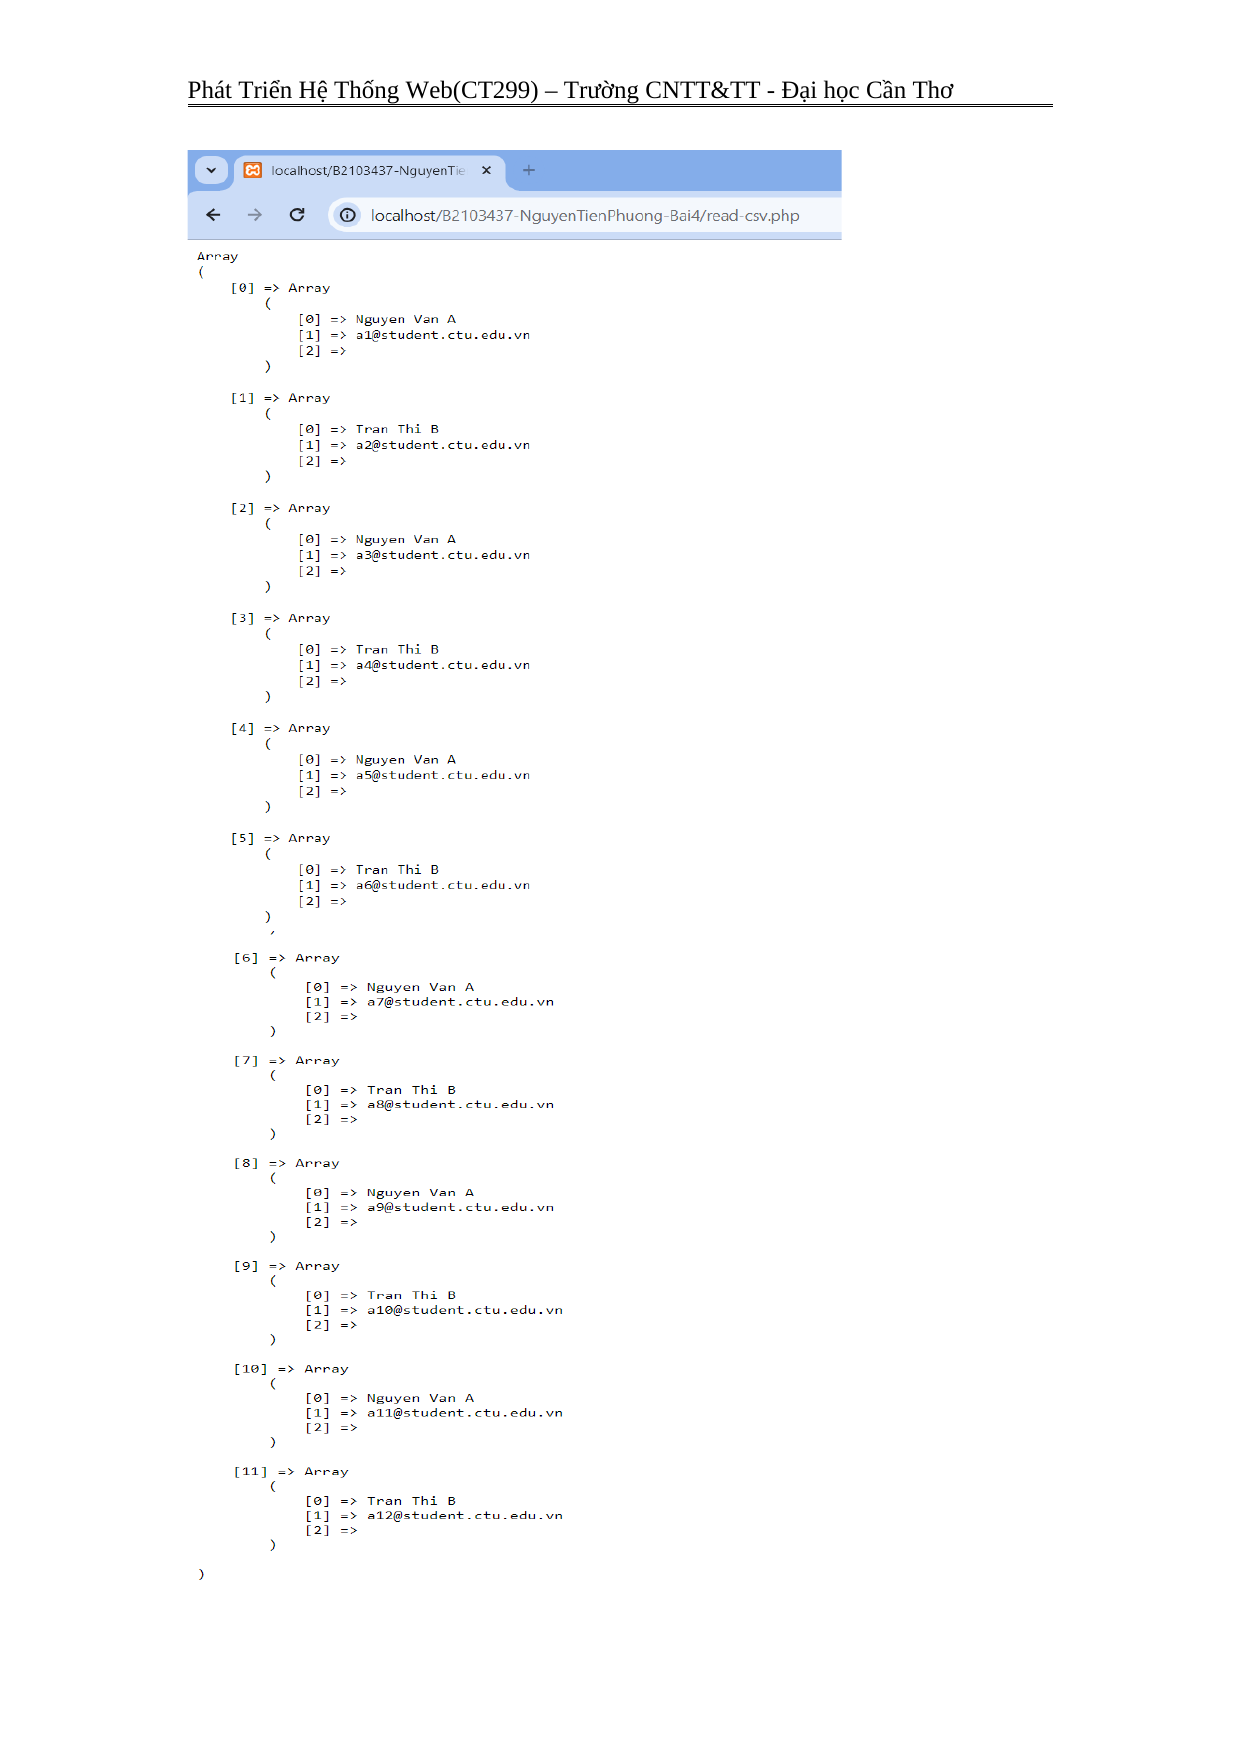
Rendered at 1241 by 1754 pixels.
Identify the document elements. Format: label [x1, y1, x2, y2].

picture [187, 150, 858, 1590]
